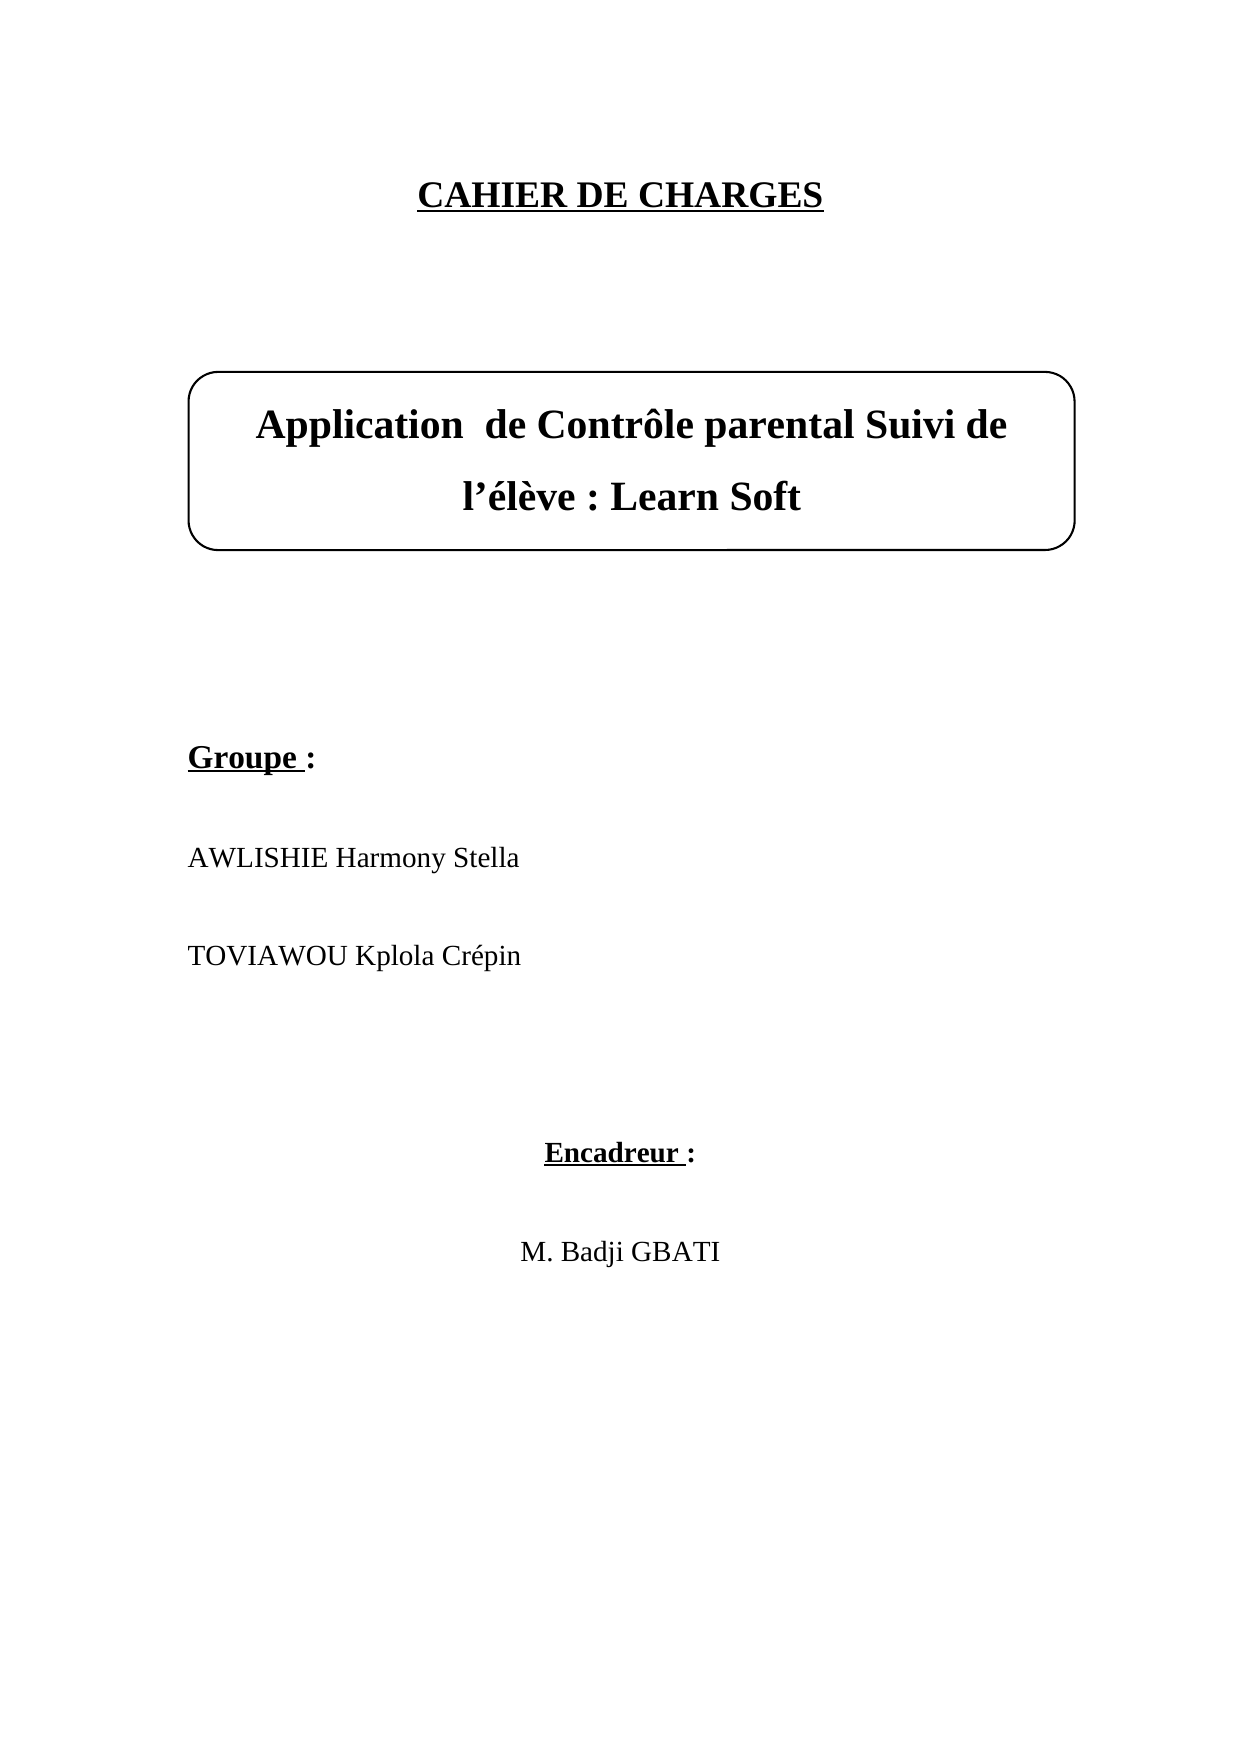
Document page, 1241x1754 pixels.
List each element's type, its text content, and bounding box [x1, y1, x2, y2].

text CAHIER DE CHARGES [187, 162, 1053, 227]
text M. Badji GBATI [187, 1218, 1053, 1283]
text Groupe : [187, 723, 1053, 788]
text Encadreur : [187, 1120, 1053, 1185]
text AWLISHIE Harmony Stella [187, 824, 1053, 889]
text TOVIAWOU Kplola Crépin [187, 923, 1053, 988]
